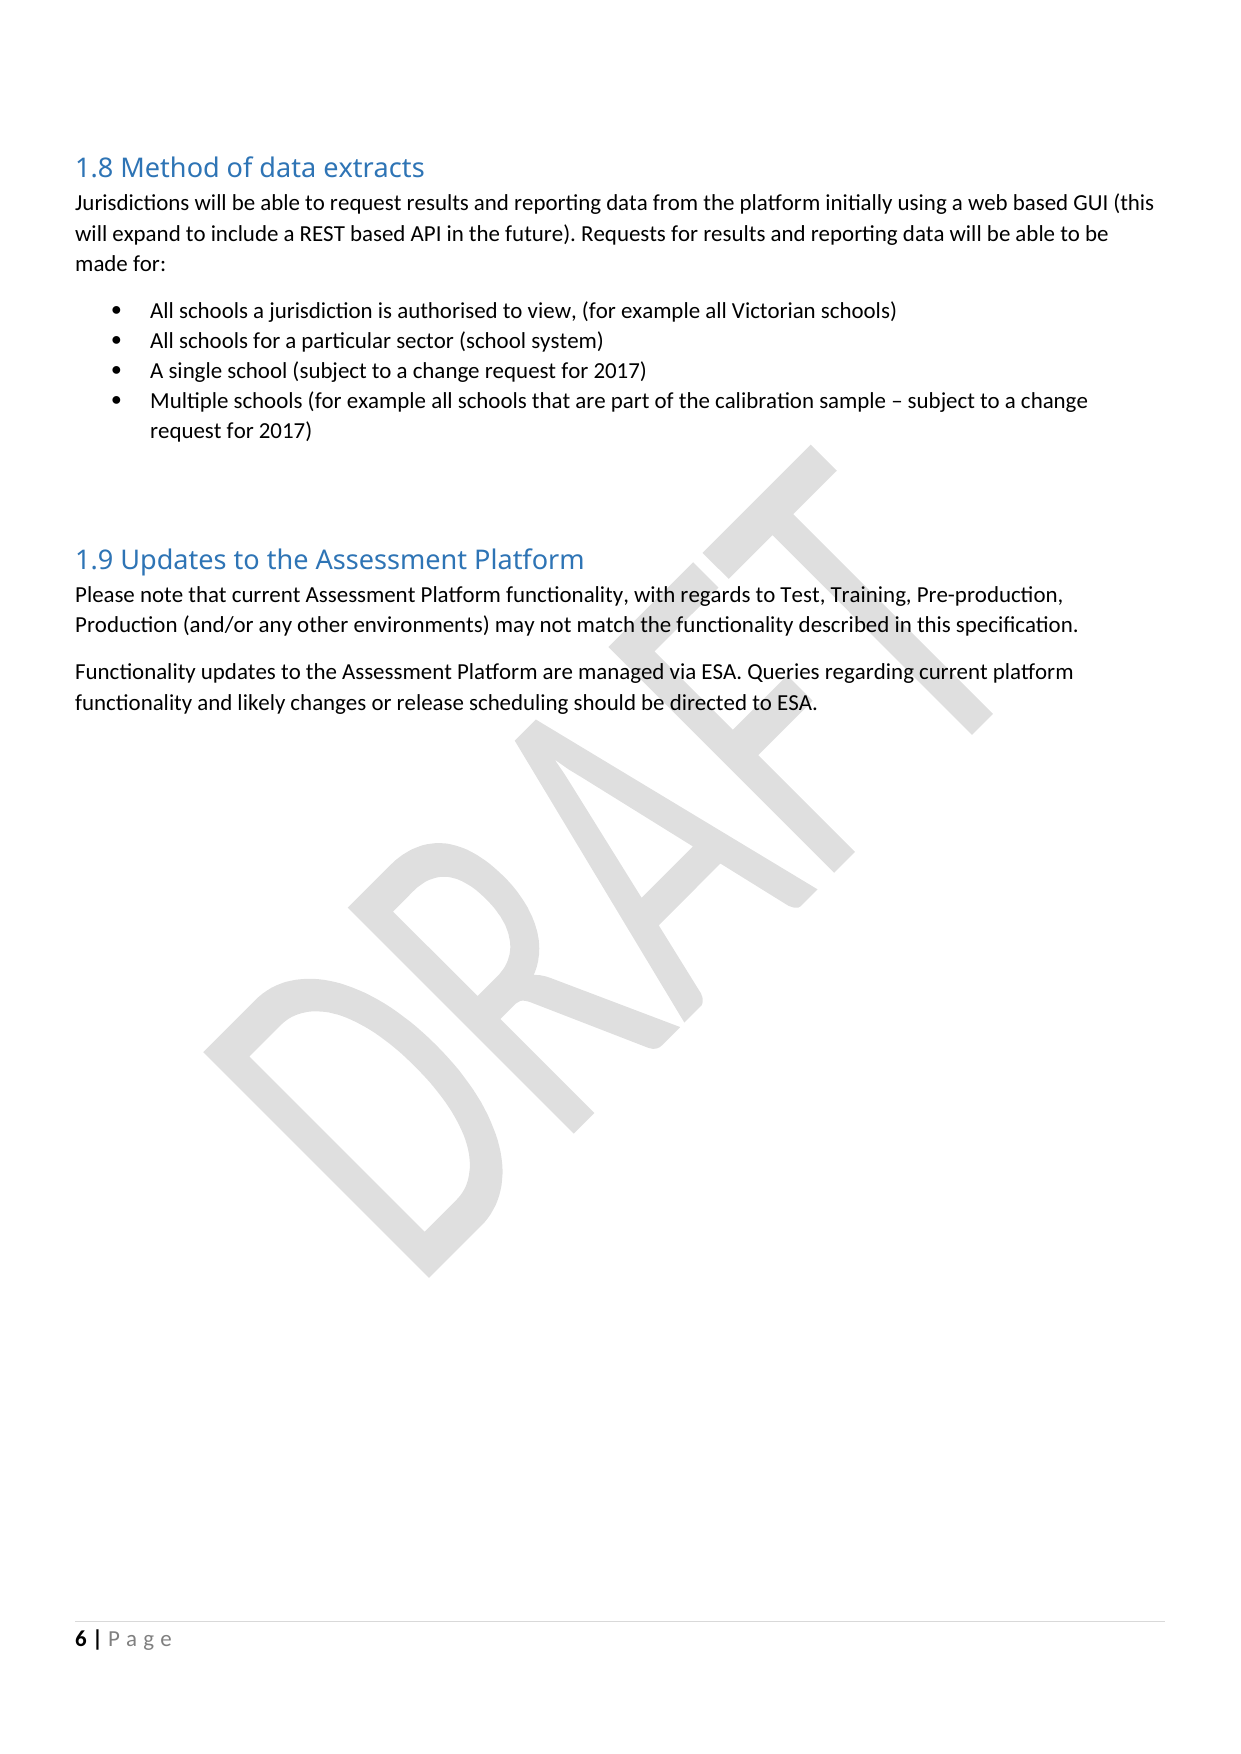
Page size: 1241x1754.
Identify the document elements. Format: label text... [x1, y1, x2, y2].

text Jurisdictions will be able to request results and reporting data from the platform initially using a web based GUI (this will expand to include a REST based API in the future). Requests for results and reporting data will be able to be made for: [75, 188, 1165, 277]
list All schools for a particular sector (school system) [112, 326, 1165, 354]
text Please note that current Assessment Platform functionality, with regards to Test, Training, Pre-production, Production (and/or any other environments) may not match the functionality described in this specification. [75, 580, 1165, 639]
subtitle 1.8 Method of data extracts [75, 149, 1165, 186]
text Functionality updates to the Assessment Platform are managed via ESA. Queries regarding current platform functionality and likely changes or release scheduling should be directed to ESA. [75, 657, 1165, 716]
list Multiple schools (for example all schools that are part of the calibration sample – subject to a change request for 2017) [112, 386, 1165, 445]
list All schools a jurisdiction is authorised to view, (for example all Victorian schools) [112, 296, 1165, 324]
subtitle 1.9 Updates to the Assessment Platform [75, 541, 1165, 577]
list A single school (subject to a change request for 2017) [112, 356, 1165, 384]
